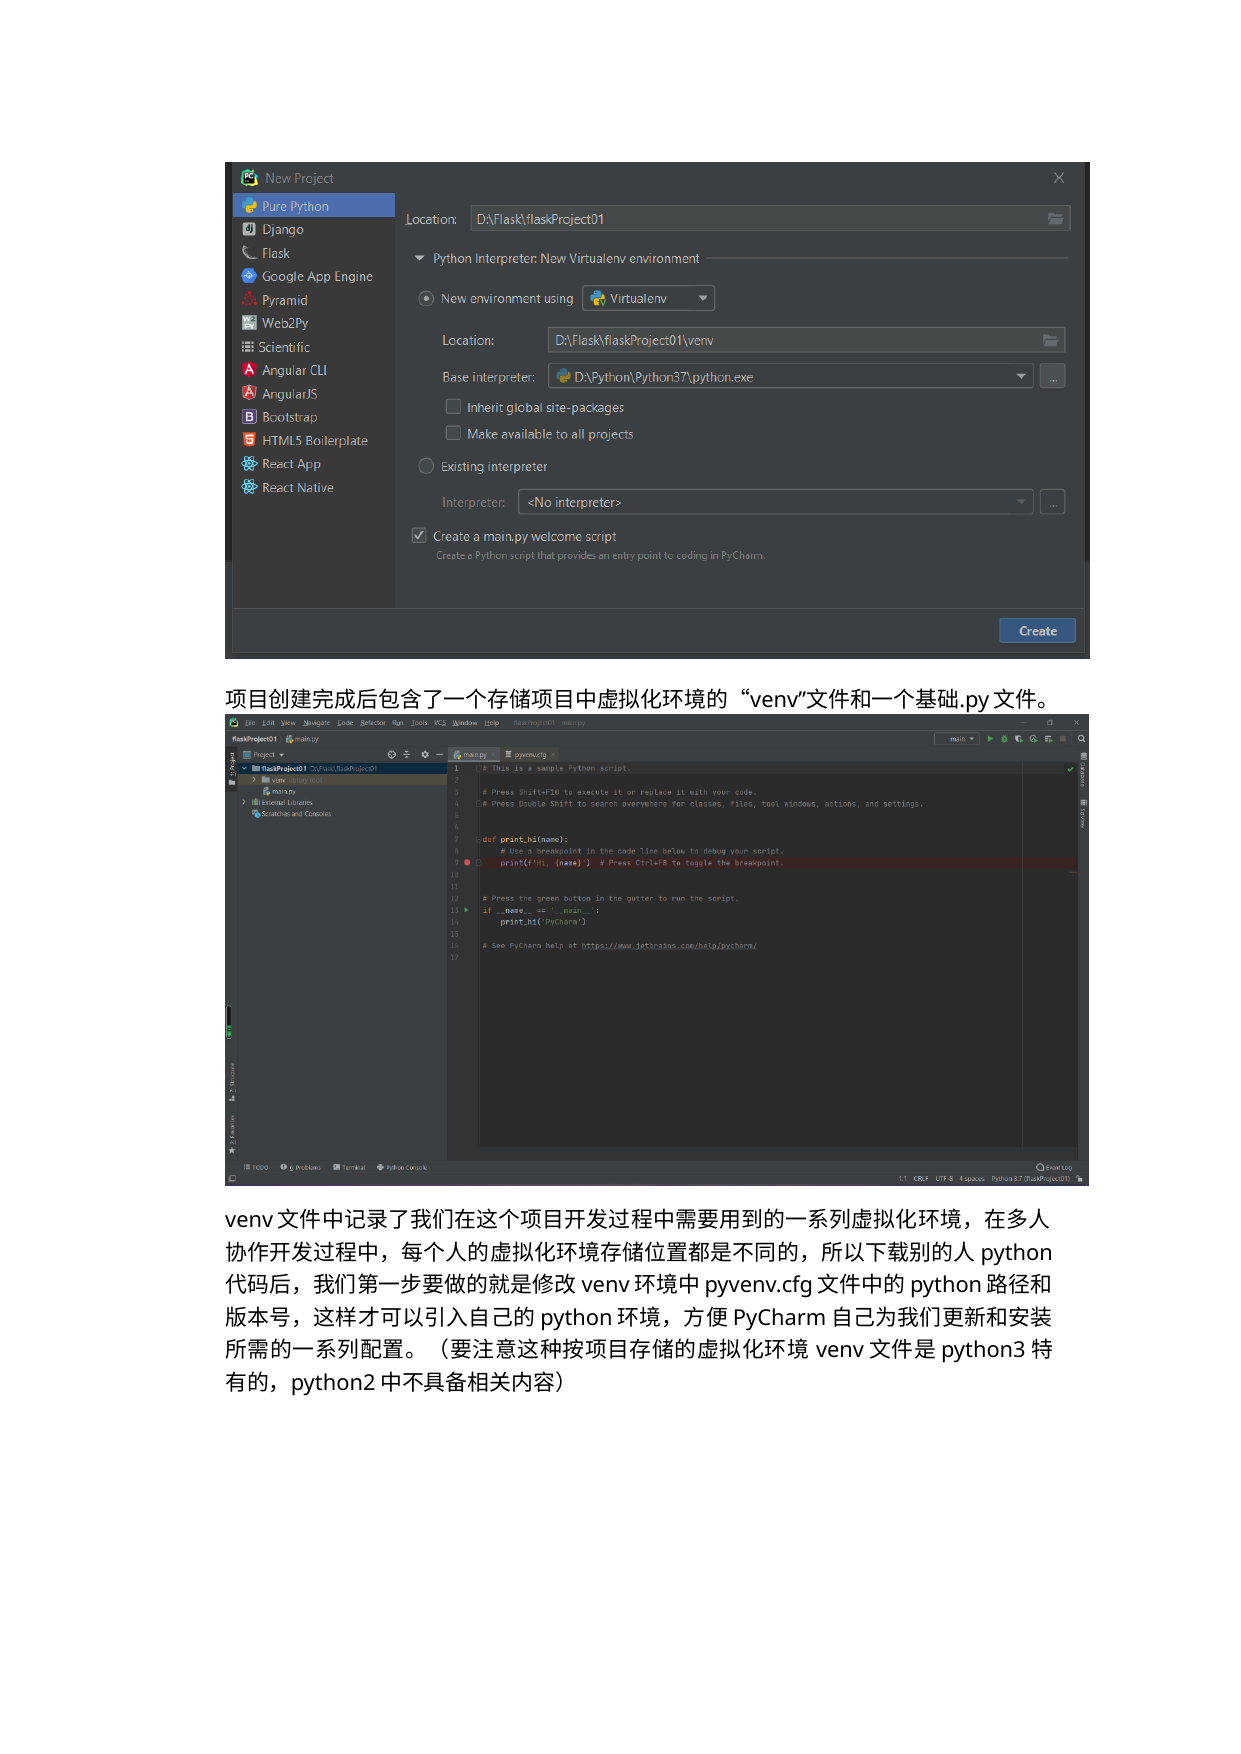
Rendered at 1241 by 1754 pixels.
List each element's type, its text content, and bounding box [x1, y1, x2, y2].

picture [225, 162, 1090, 659]
list 项目创建完成后包含了一个存储项目中虚拟化环境的“venv”文件和一个基础.py文件。 [225, 682, 1053, 714]
list venv文件中记录了我们在这个项目开发过程中需要用到的一系列虚拟化环境，在多人协作开发过程中，每个人的虚拟化环境存储位置都是不同的，所以下载别的人python代码后，我们第一步要做的就是修改venv环境中pyvenv.cfg文件中的python路径和版本号，这样才可以引入自己的python环境，方便PyCharm自己为我们更新和安装所需的一系列配置。（要注意这种按项目存储的虚拟化环境venv文件是python3特有的，python2中不具备相关内容） [225, 1202, 1053, 1397]
picture [225, 714, 1089, 1186]
